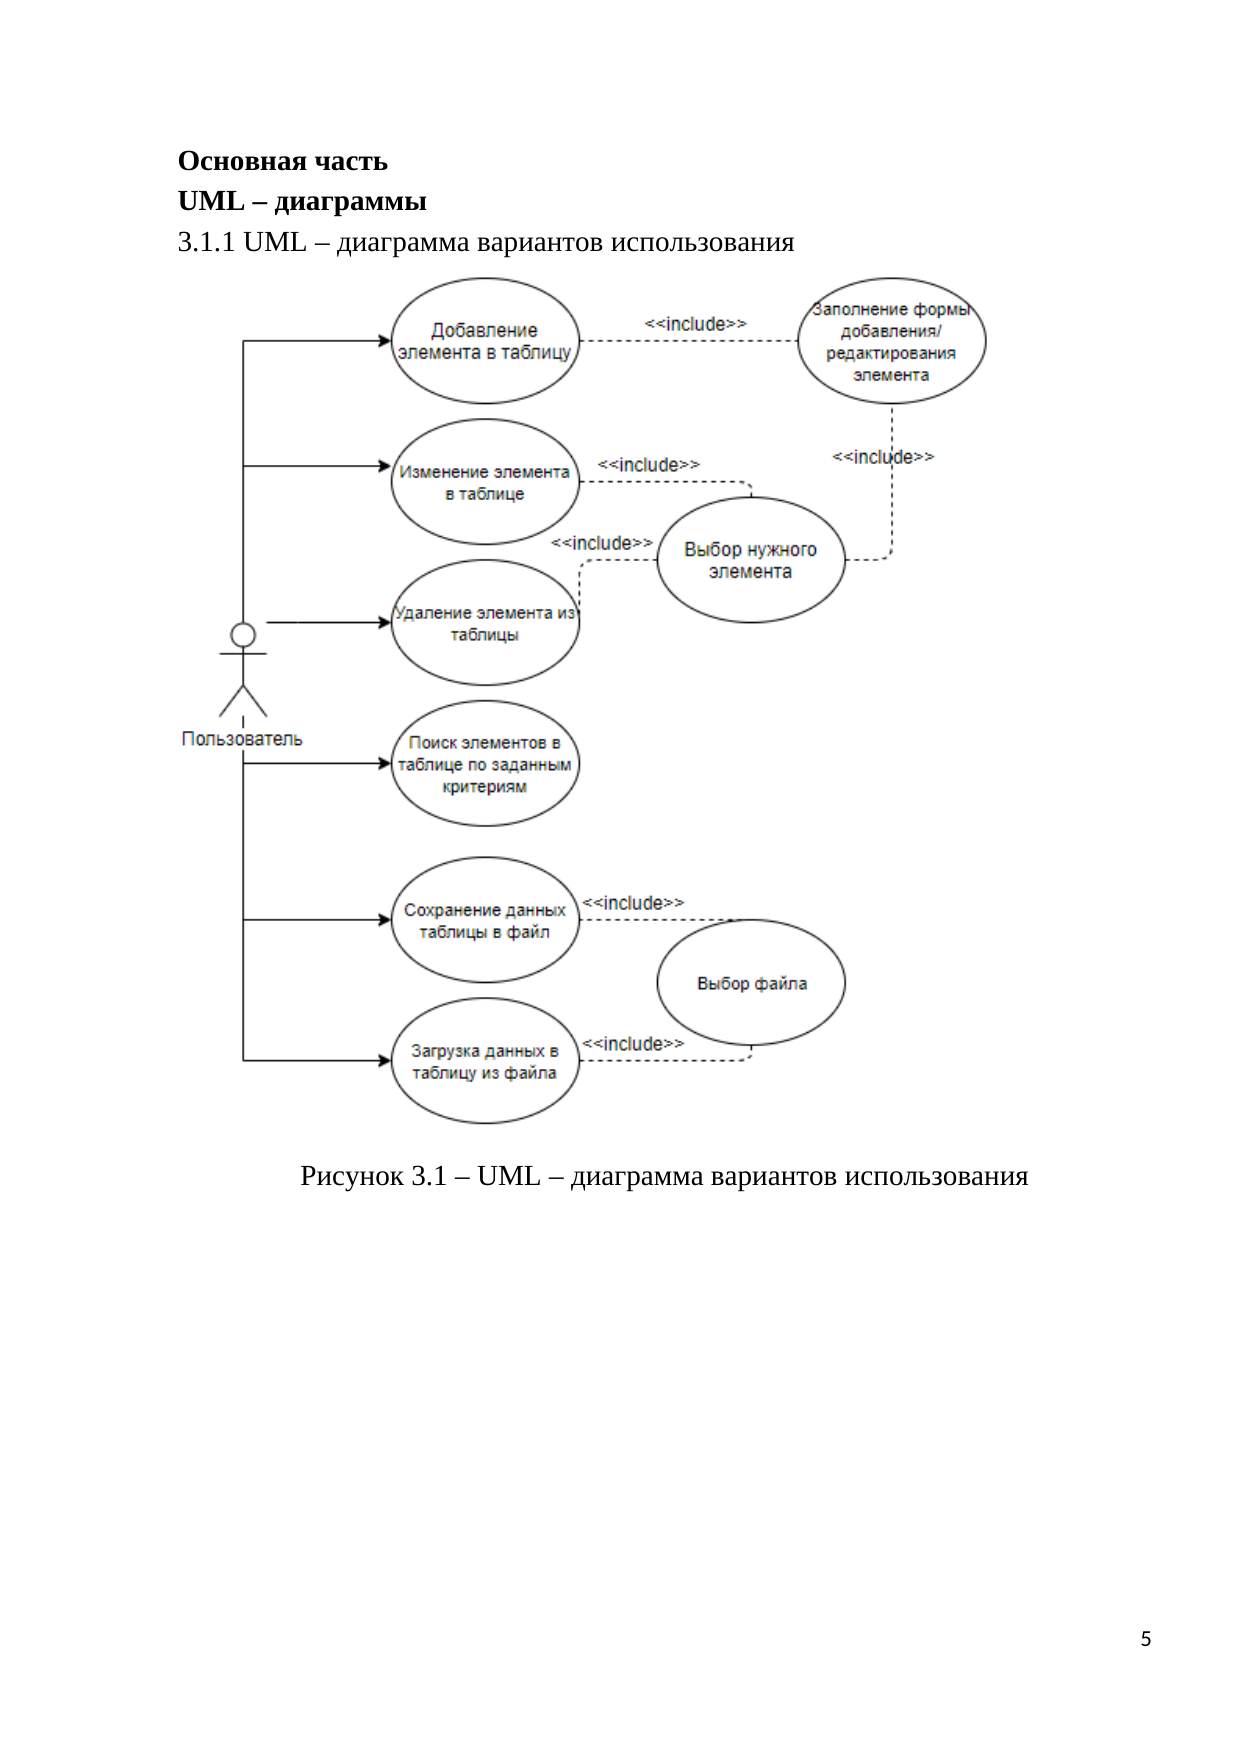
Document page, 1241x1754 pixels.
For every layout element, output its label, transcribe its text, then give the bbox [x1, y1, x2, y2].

text Рисунок 3.1 – UML – диаграмма вариантов использования [177, 1158, 1152, 1192]
picture [177, 260, 1026, 1140]
subtitle Основная часть [177, 143, 1152, 177]
subtitle UML – диаграммы [177, 183, 1152, 217]
subtitle 3.1.1 UML – диаграмма вариантов использования [177, 224, 1152, 257]
